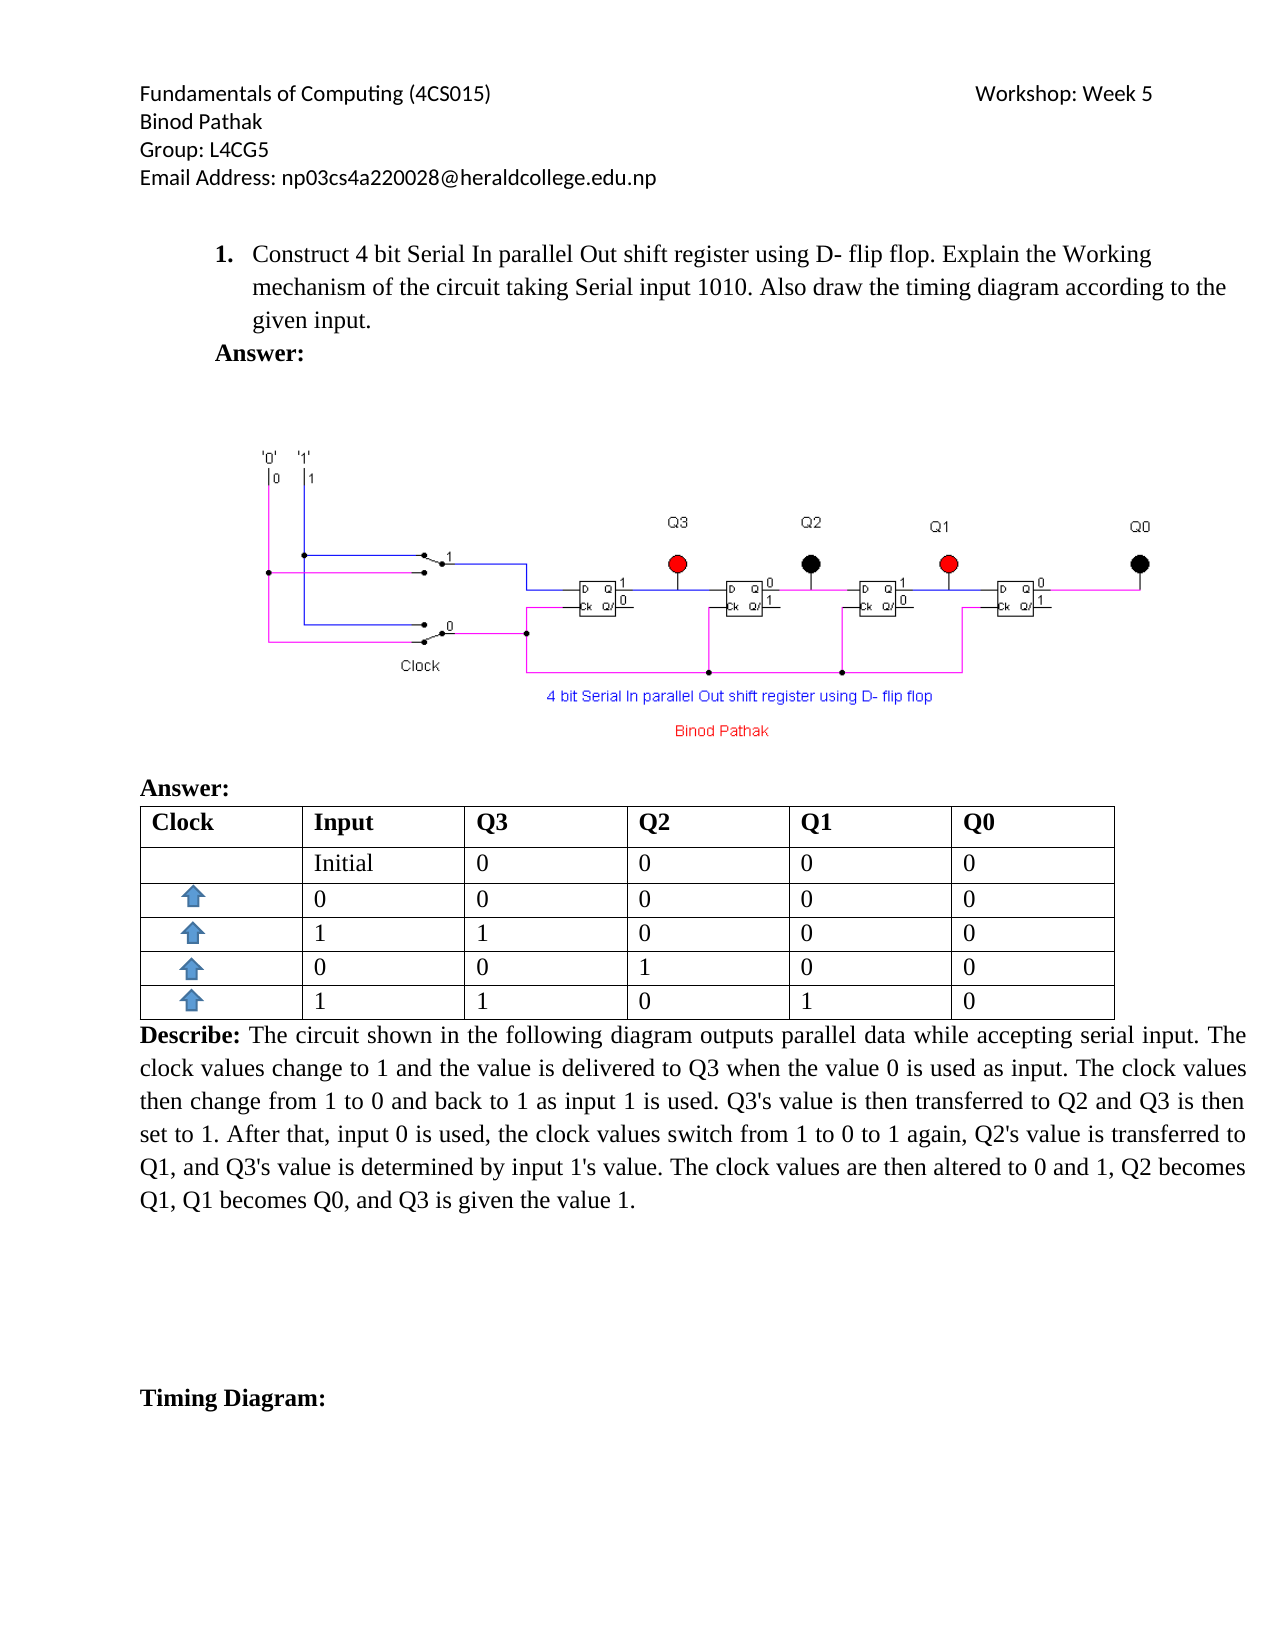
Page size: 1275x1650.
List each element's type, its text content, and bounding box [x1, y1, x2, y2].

table_cell 0 [952, 884, 1114, 917]
table_cell 1 [628, 952, 789, 985]
table_cell 0 [303, 884, 464, 917]
table_cell [141, 986, 302, 1019]
table_cell 0 [790, 952, 951, 985]
table_cell 0 [628, 918, 789, 951]
text Describe: The circuit shown in the following diagram outputs parallel data while accepting serial input. The clock values change to 1 and the value is delivered to Q3 when the value 0 is used as input. The clock values then change from 1 to 0 and back to 1 as input 1 is used. Q3's value is then transferred to Q2 and Q3 is then set to 1. After that, input 0 is used, the clock values switch from 1 to 0 to 1 again, Q2's value is transferred to Q1, and Q3's value is determined by input 1's value. The clock values are then altered to 0 and 1, Q2 becomes Q1, Q1 becomes Q0, and Q3 is given the value 1. [139, 1020, 1248, 1214]
table_header Q2 [628, 807, 789, 847]
table_cell 0 [952, 918, 1114, 951]
table_cell 0 [790, 884, 951, 917]
table_cell 0 [465, 848, 627, 883]
table_cell 0 [790, 918, 951, 951]
table_header Clock [141, 807, 302, 847]
table_cell Initial [303, 848, 464, 883]
table_cell [141, 848, 302, 883]
table_cell 1 [465, 918, 627, 951]
table_cell 1 [303, 918, 464, 951]
table_header Q3 [465, 807, 627, 847]
table_cell 0 [465, 884, 627, 917]
table_cell 1 [465, 986, 627, 1019]
table_cell 0 [952, 952, 1114, 985]
table_cell 1 [790, 986, 951, 1019]
table_cell 0 [628, 848, 789, 883]
table_cell 0 [628, 884, 789, 917]
table_cell [141, 918, 302, 951]
table_cell 0 [790, 848, 951, 883]
table_cell [141, 884, 302, 917]
table_cell 0 [465, 952, 627, 985]
text Answer: [214, 338, 1248, 367]
table_cell 0 [952, 986, 1114, 1019]
list Construct 4 bit Serial In parallel Out shift register using D- flip flop. Explain the Working mechanism of the circuit taking Serial input 1010. Also draw the timing diagram according to the given input. [214, 239, 1248, 334]
picture [236, 404, 1194, 797]
table_header Q1 [790, 807, 951, 847]
table_cell [141, 952, 302, 985]
table_cell 0 [952, 848, 1114, 883]
table_cell 0 [628, 986, 789, 1019]
table_header Input [303, 807, 464, 847]
table_cell 0 [303, 952, 464, 985]
text Timing Diagram: [139, 1383, 1248, 1412]
table_cell 1 [303, 986, 464, 1019]
table_header Q0 [952, 807, 1114, 847]
